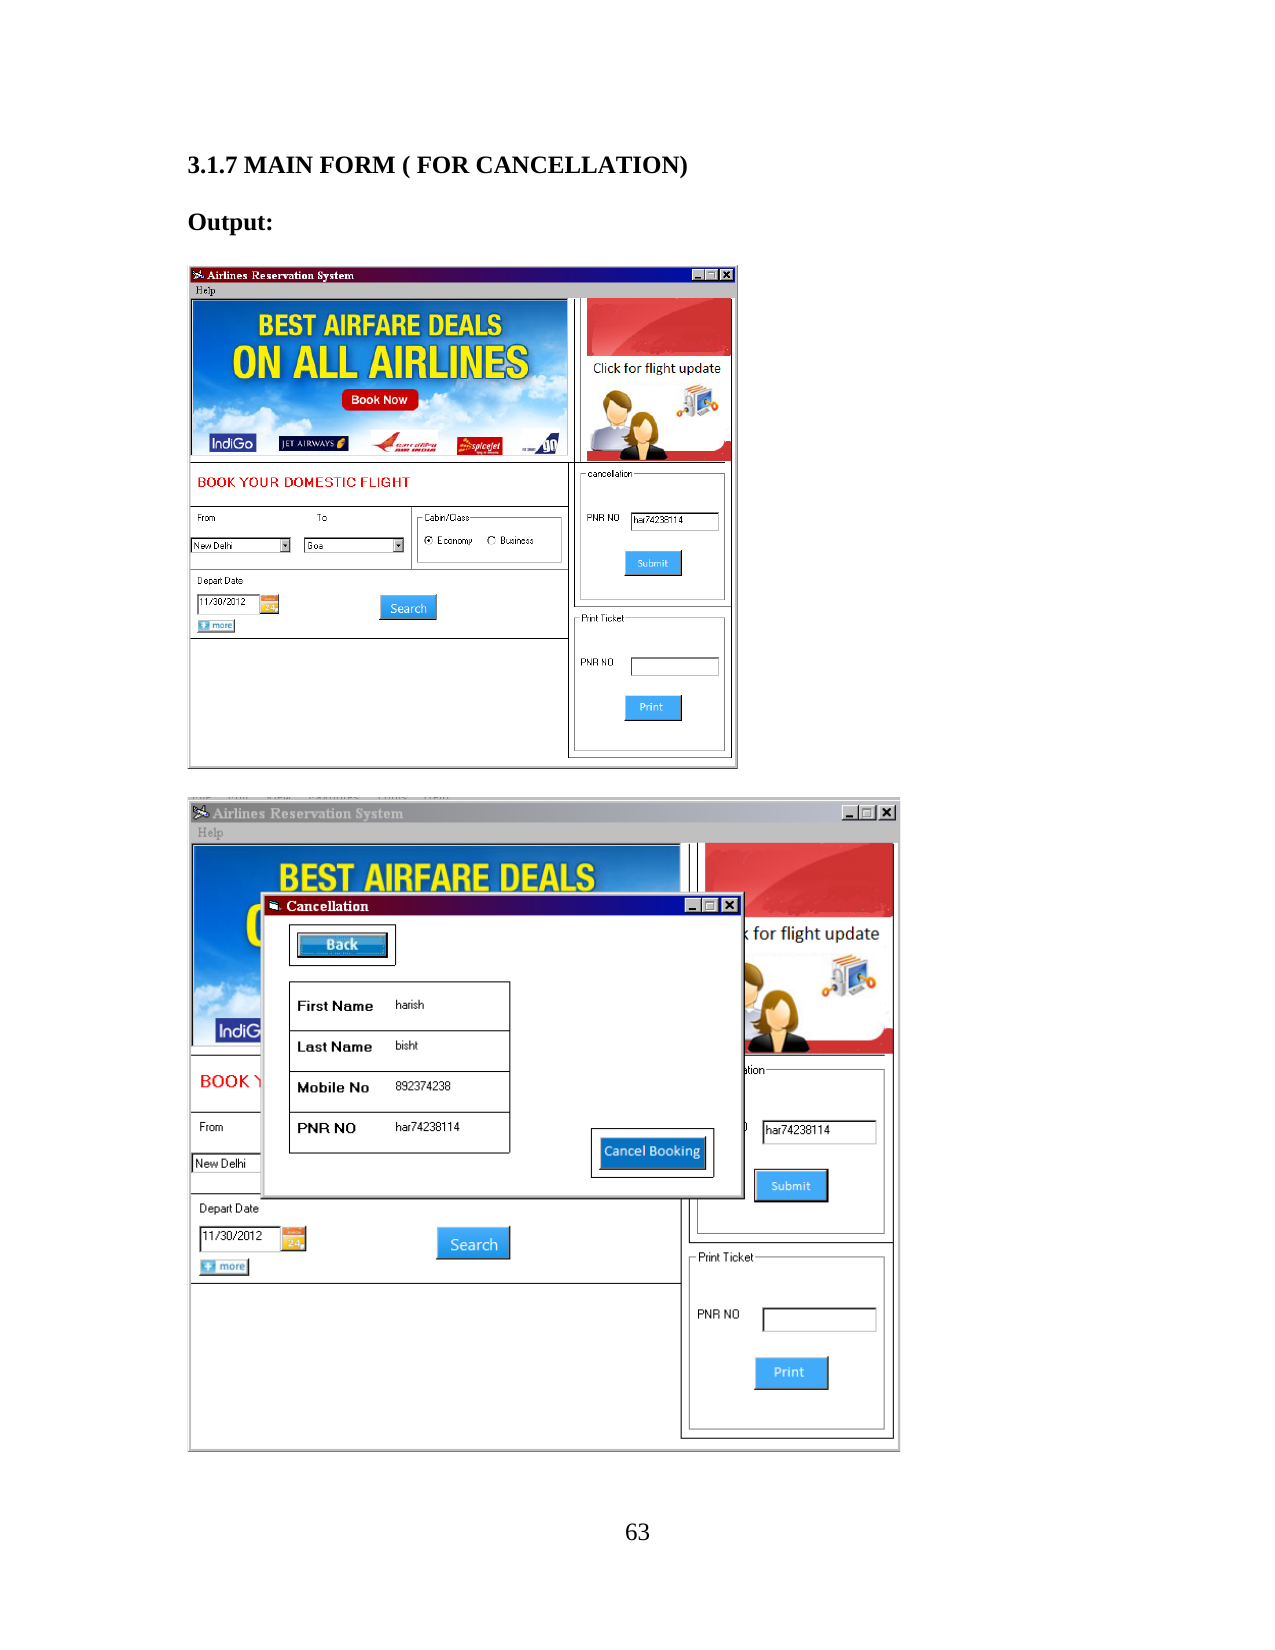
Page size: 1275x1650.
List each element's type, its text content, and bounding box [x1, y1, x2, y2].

picture [187, 265, 738, 769]
picture [187, 797, 901, 1452]
text 3.1.7 MAIN FORM ( FOR CANCELLATION) [187, 150, 1087, 179]
text Output: [187, 207, 1087, 236]
